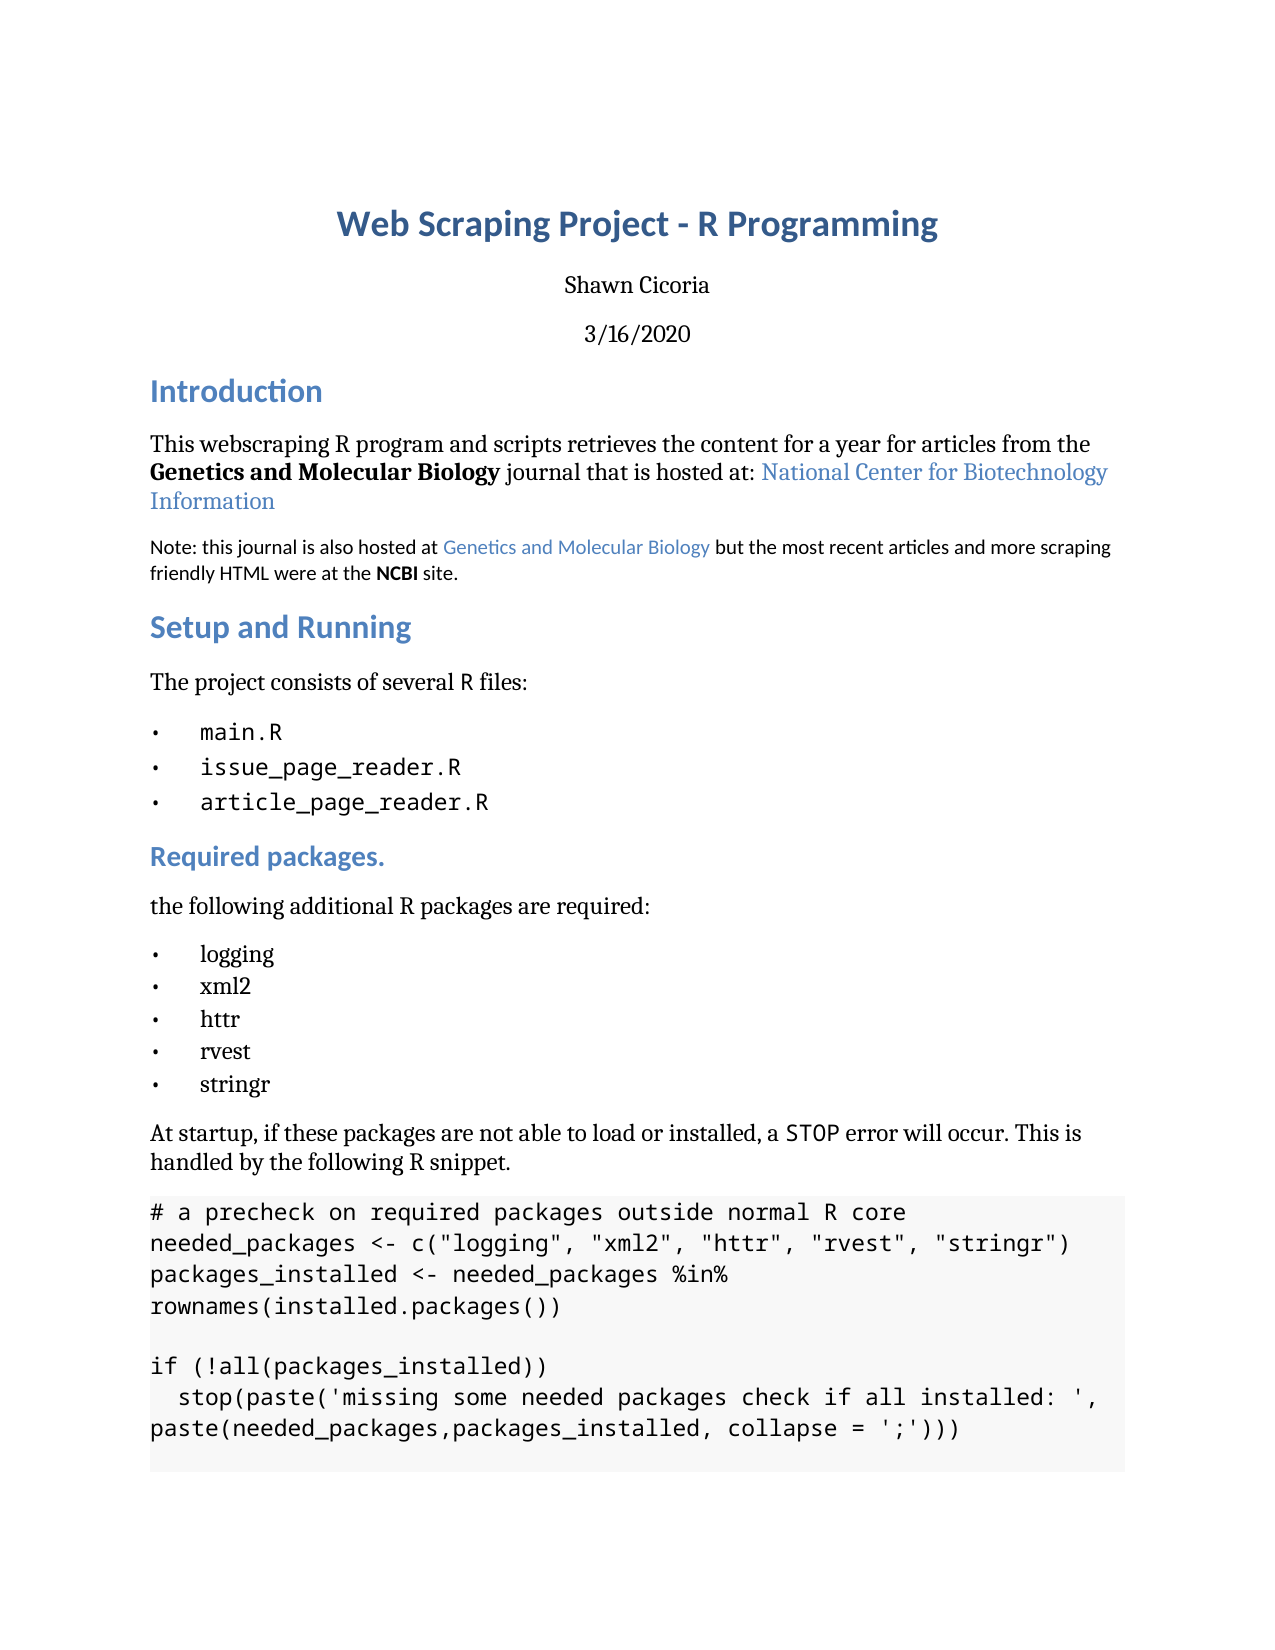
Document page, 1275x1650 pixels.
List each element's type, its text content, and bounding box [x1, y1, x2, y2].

subtitle Setup and Running [150, 606, 1125, 647]
text At startup, if these packages are not able to load or installed, a STOP error will occur. This is handled by the following R snippet. [150, 1117, 1125, 1177]
text The project consists of several R files: [150, 666, 1125, 697]
text This webscraping R program and scripts retrieves the content for a year for articles from the Genetics and Molecular Biology journal that is hosted at: National Center for Biotechnology Information [150, 429, 1125, 516]
text # a precheck on required packages outside normal R core needed_packages <- c("logging", "xml2", "httr", "rvest", "stringr") packages_installed <- needed_packages %in% rownames(installed.packages()) if (!all(packages_installed)) stop(paste('missing some needed packages check if all installed: ', paste(needed_packages,packages_installed, collapse = ';'))) [150, 1196, 1125, 1472]
text 3/16/2020 [150, 320, 1125, 349]
list main.R [150, 716, 1125, 747]
list httr [150, 1004, 1125, 1033]
title Web Scraping Project - R Programming [150, 200, 1125, 246]
subtitle Required packages. [150, 838, 1125, 873]
subtitle Introduction [150, 370, 1125, 411]
list issue_page_reader.R [150, 751, 1125, 782]
text Note: this journal is also hosted at Genetics and Molecular Biology but the most recent articles and more scraping friendly HTML were at the NCBI site. [150, 534, 1125, 585]
text the following additional R packages are required: [150, 892, 1125, 921]
list article_page_reader.R [150, 786, 1125, 817]
text Shawn Cicoria [150, 271, 1125, 299]
list rvest [150, 1037, 1125, 1066]
list logging [150, 939, 1125, 968]
list stringr [150, 1069, 1125, 1098]
list xml2 [150, 972, 1125, 1001]
